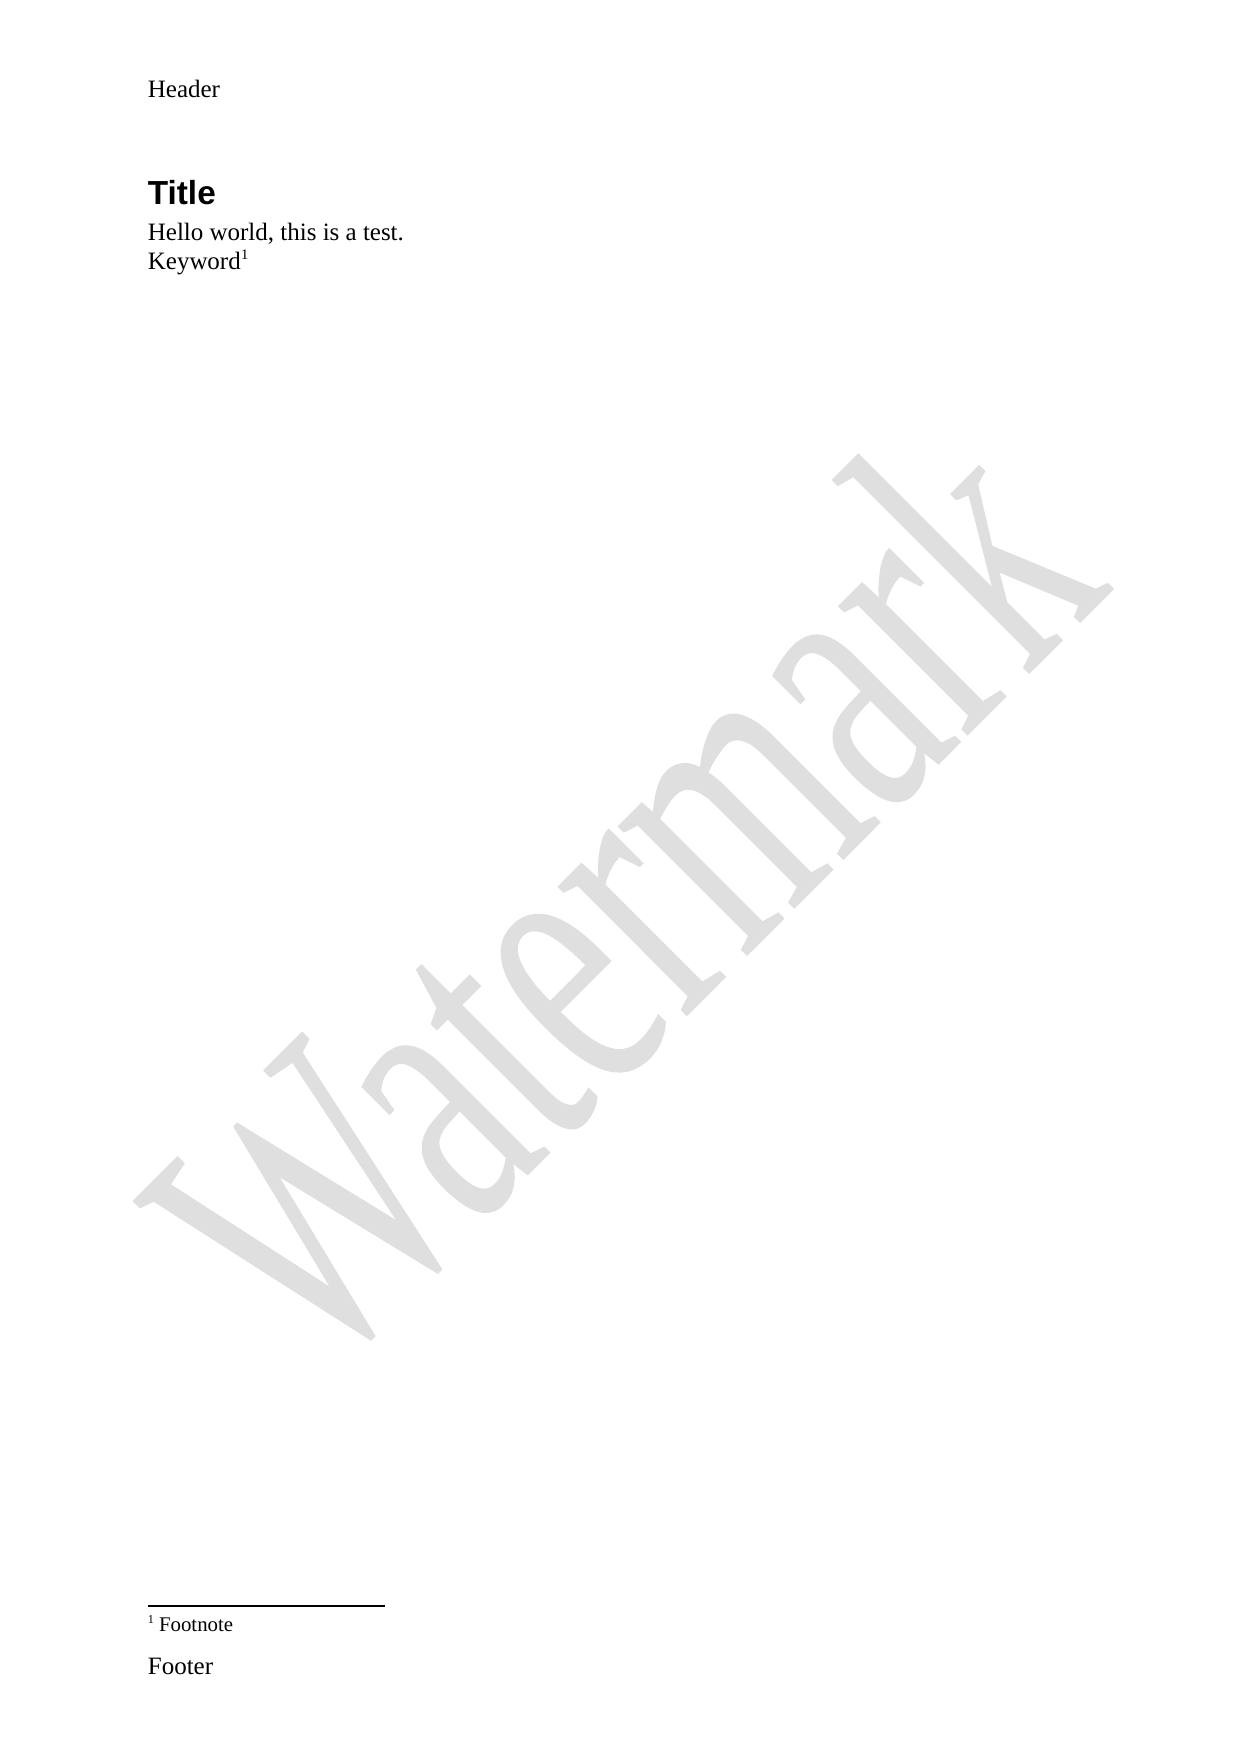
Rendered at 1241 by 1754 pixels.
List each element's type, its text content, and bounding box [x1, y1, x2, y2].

text Keyword [148, 246, 1092, 275]
subtitle Title [148, 173, 1092, 211]
text Hello world, this is a test. [148, 217, 1092, 246]
